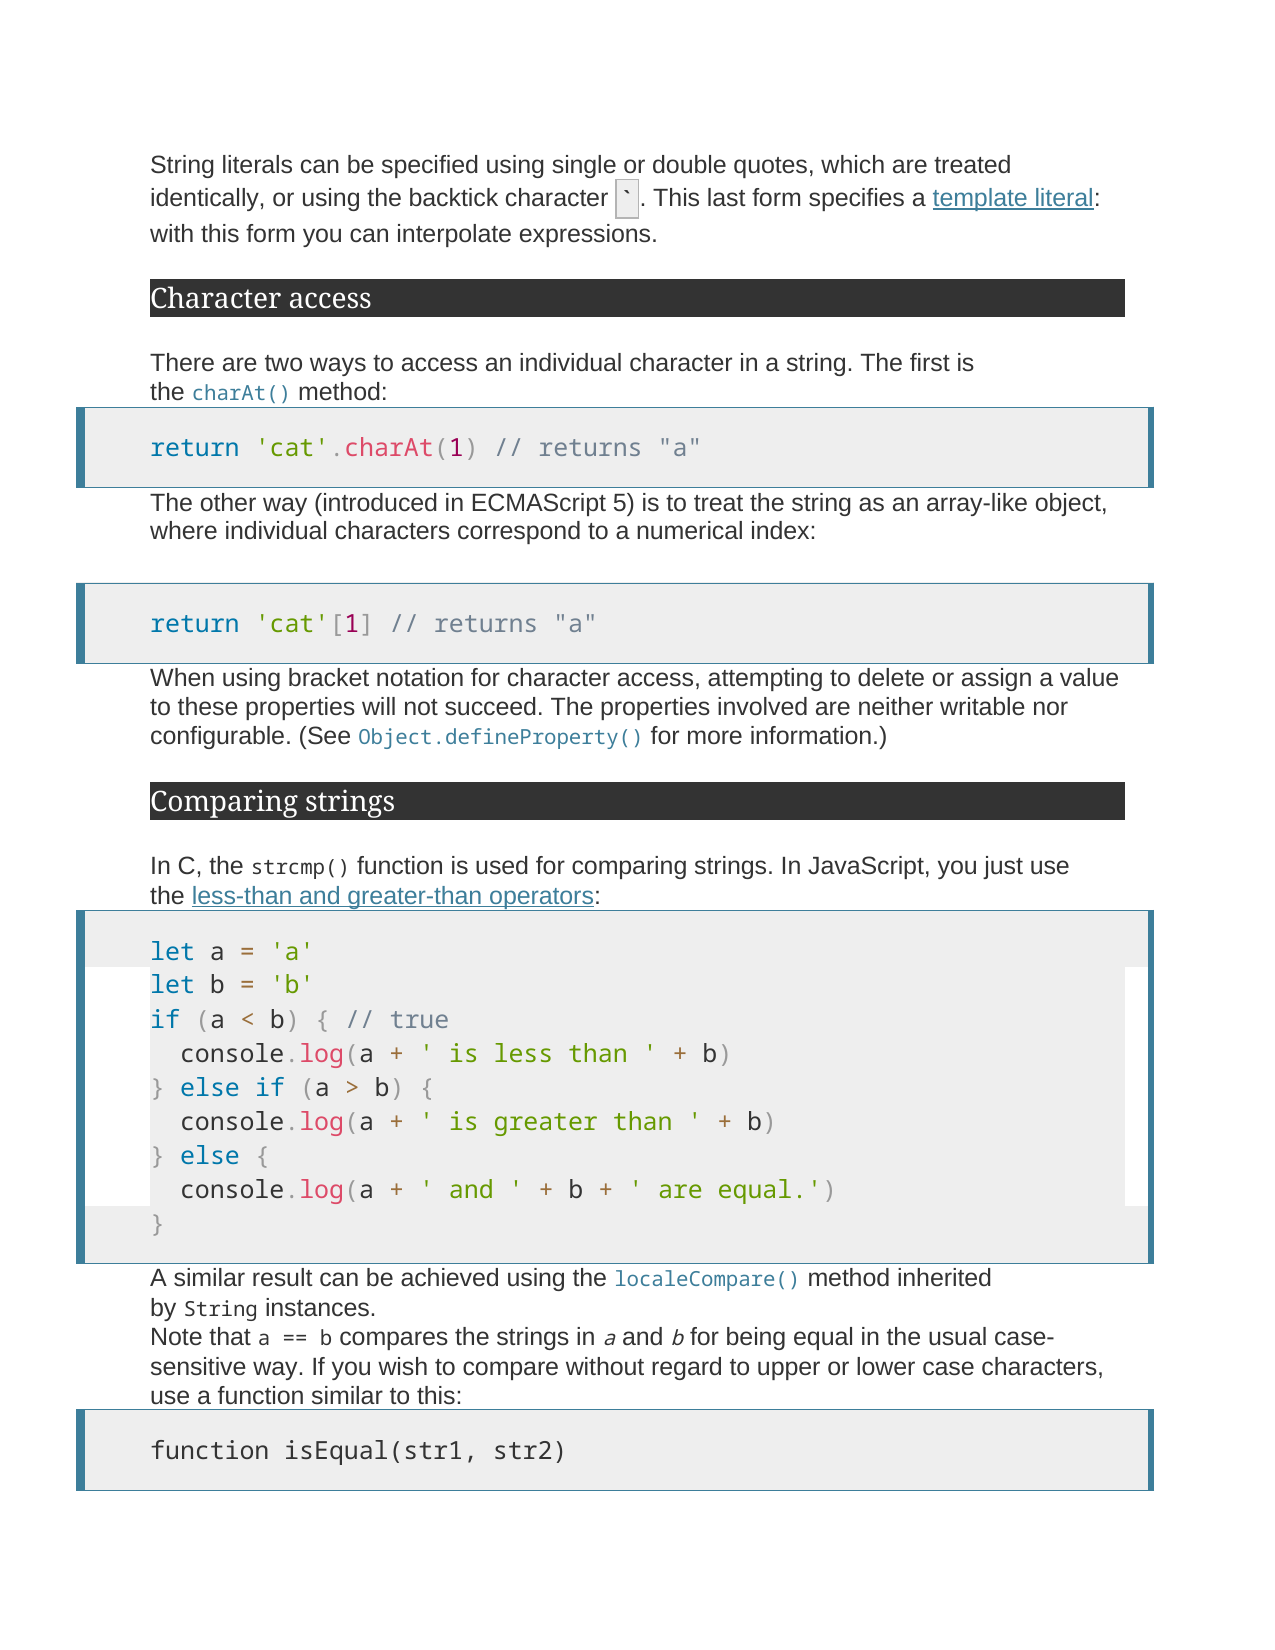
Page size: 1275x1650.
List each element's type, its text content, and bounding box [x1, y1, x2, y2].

text In C, the strcmp() function is used for comparing strings. In JavaScript, you just use the less-than and greater-than operators: [150, 851, 1125, 910]
text return 'cat'.charAt(1) // returns "a" [85, 408, 1148, 487]
subtitle Character access [150, 279, 1125, 317]
text let b = 'b' [150, 967, 1125, 1001]
text The other way (introduced in ECMAScript 5) is to treat the string as an array-like object, where individual characters correspond to a numerical index: [150, 488, 1125, 545]
text console.log(a + ' is greater than ' + b) [150, 1103, 1125, 1137]
text } [85, 1182, 1148, 1263]
text When using bracket notation for character access, attempting to delete or assign a value to these properties will not succeed. The properties involved are neither writable nor configurable. (See Object.defineProperty() for more information.) [150, 664, 1125, 751]
text console.log(a + ' is less than ' + b) [150, 1035, 1125, 1069]
text if (a < b) { // true [150, 1001, 1125, 1035]
text A similar result can be achieved using the localeCompare() method inherited by String instances. [150, 1264, 1125, 1322]
text String literals can be specified using single or double quotes, which are treated identically, or using the backtick character `. This last form specifies a template literal: with this form you can interpolate expressions. [150, 150, 1125, 247]
subtitle Comparing strings [150, 782, 1125, 820]
text return 'cat'[1] // returns "a" [85, 584, 1148, 663]
text Note that a == b compares the strings in a and b for being equal in the usual case-sensitive way. If you wish to compare without regard to upper or lower case characters, use a function similar to this: [150, 1322, 1125, 1409]
text } else { [150, 1137, 1125, 1172]
text let a = 'a' [85, 911, 1148, 967]
text There are two ways to access an individual character in a string. The first is the charAt() method: [150, 348, 1125, 407]
text function isEqual(str1, str2) [85, 1410, 1148, 1490]
text } else if (a > b) { [150, 1069, 1125, 1103]
